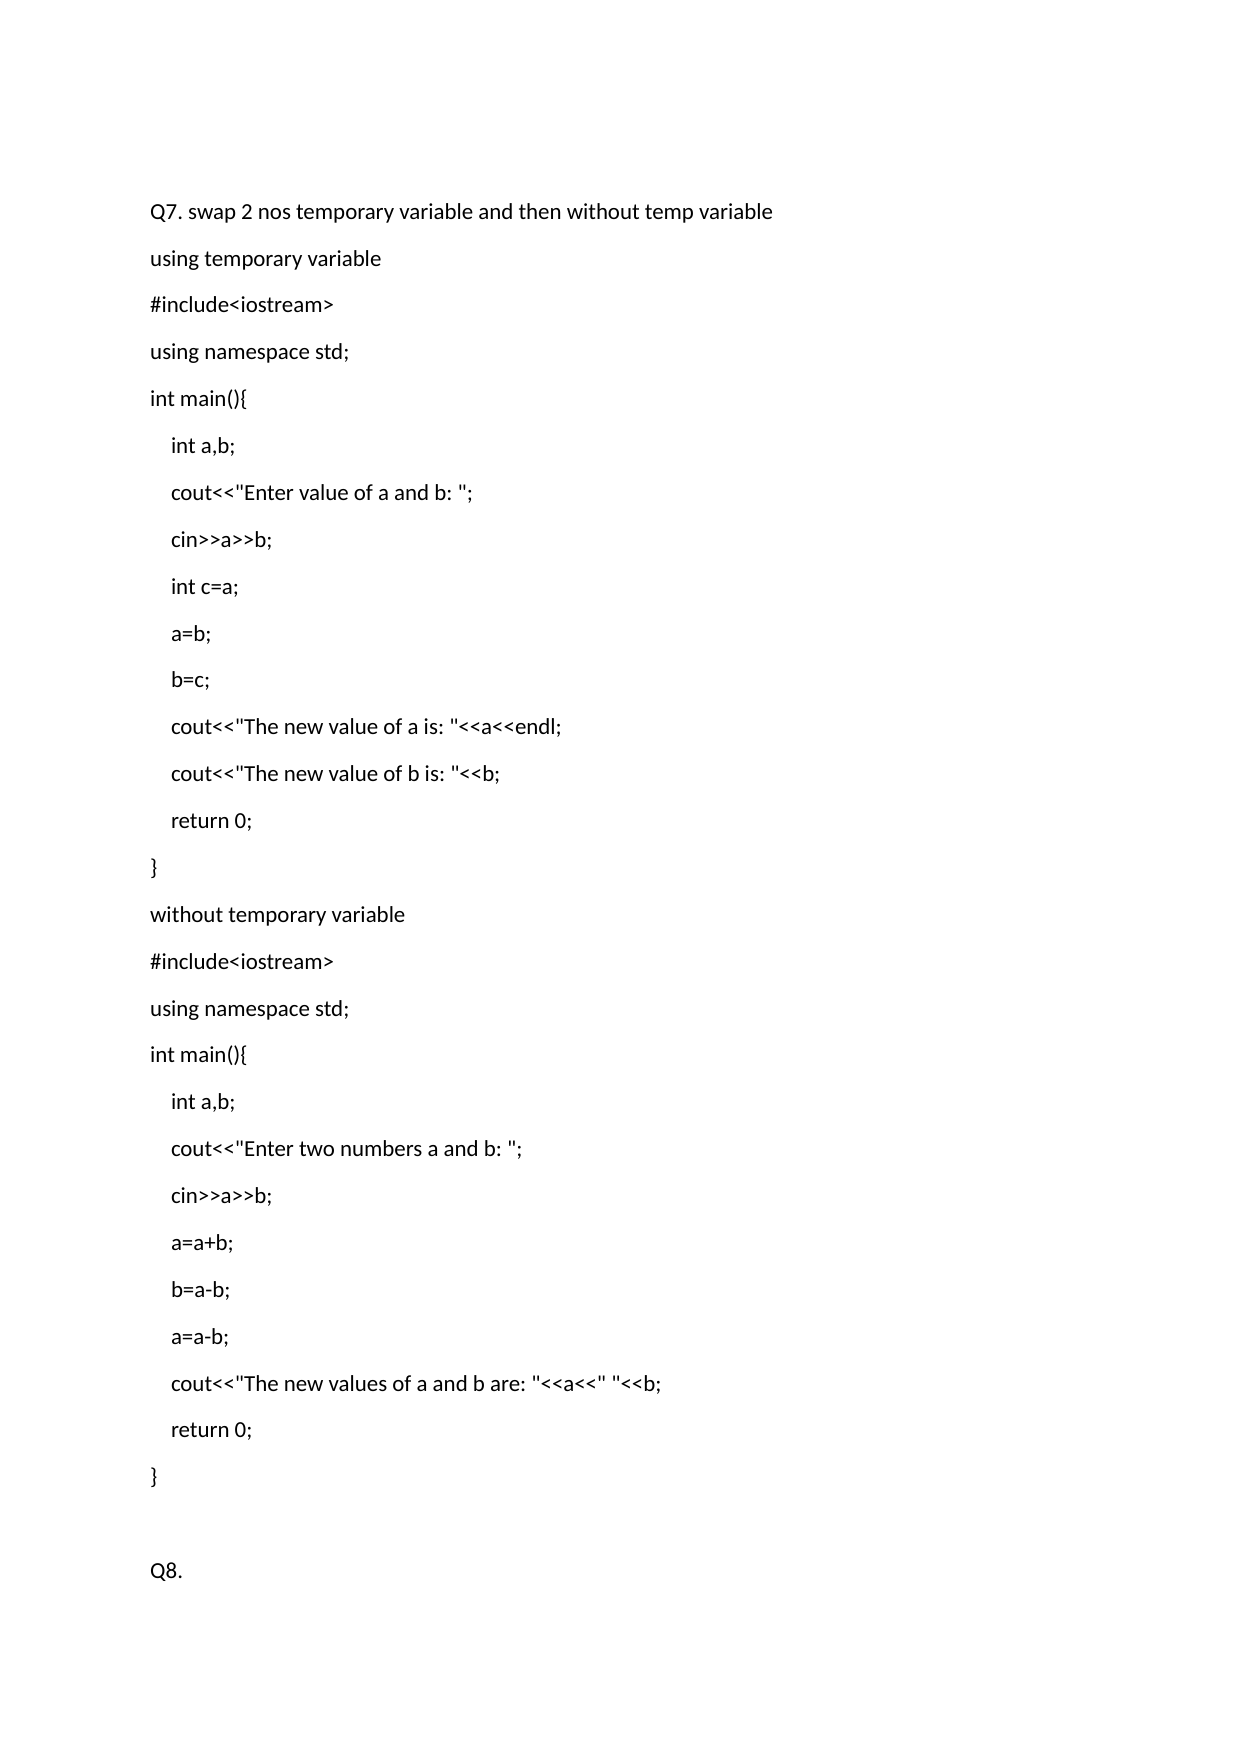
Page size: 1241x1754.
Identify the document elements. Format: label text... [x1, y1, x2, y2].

text cout<<"The new value of a is: "<<a<<endl; [150, 712, 1090, 741]
text a=b; [150, 619, 1090, 647]
text } [150, 853, 1090, 881]
text int c=a; [150, 572, 1090, 600]
text int main(){ [150, 384, 1090, 412]
text without temporary variable [150, 900, 1090, 928]
text a=a+b; [150, 1228, 1090, 1256]
text Q7. swap 2 nos temporary variable and then without temp variable [150, 197, 1090, 225]
text return 0; [150, 1416, 1090, 1444]
text int a,b; [150, 431, 1090, 459]
text cout<<"The new value of b is: "<<b; [150, 759, 1090, 787]
text #include<iostream> [150, 947, 1090, 975]
text cout<<"Enter value of a and b: "; [150, 478, 1090, 506]
text b=c; [150, 666, 1090, 694]
text Q8. [150, 1556, 1090, 1584]
text return 0; [150, 806, 1090, 834]
text int main(){ [150, 1041, 1090, 1069]
text cout<<"Enter two numbers a and b: "; [150, 1134, 1090, 1162]
text } [150, 1462, 1090, 1491]
text using temporary variable [150, 244, 1090, 272]
text using namespace std; [150, 994, 1090, 1022]
text a=a-b; [150, 1322, 1090, 1350]
text cout<<"The new values of a and b are: "<<a<<" "<<b; [150, 1369, 1090, 1397]
text #include<iostream> [150, 291, 1090, 319]
text int a,b; [150, 1087, 1090, 1116]
text using namespace std; [150, 337, 1090, 366]
text cin>>a>>b; [150, 1181, 1090, 1209]
text cin>>a>>b; [150, 525, 1090, 553]
text b=a-b; [150, 1275, 1090, 1303]
